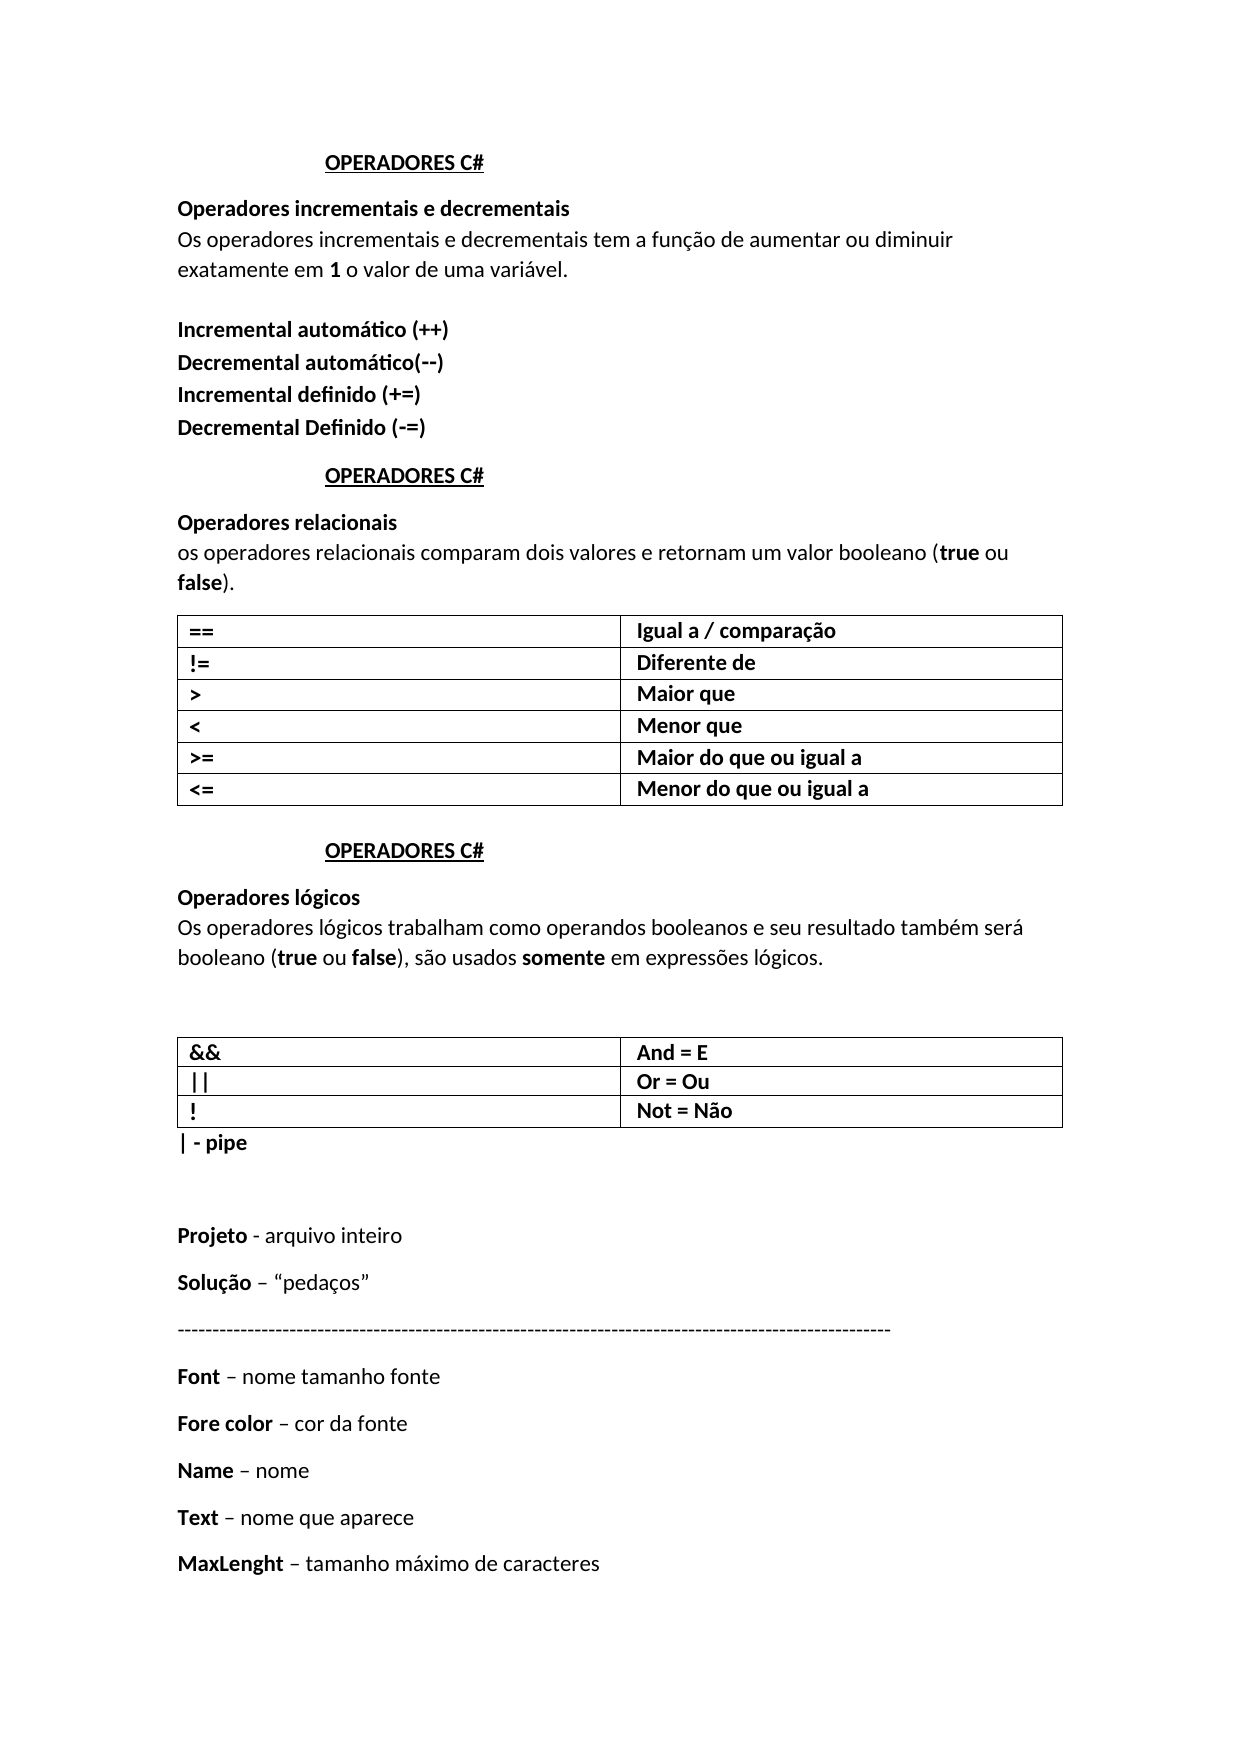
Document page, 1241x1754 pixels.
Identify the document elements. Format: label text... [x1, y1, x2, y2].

table_cell || [178, 1067, 620, 1095]
table_header And = E [621, 1038, 1062, 1066]
text OPERADORES C# [325, 461, 1063, 489]
table_cell Menor que [621, 711, 1062, 742]
text ------------------------------------------------------------------------------------------------------ [177, 1315, 1063, 1343]
table_cell ! [178, 1096, 620, 1127]
table_cell Maior do que ou igual a [621, 743, 1062, 773]
text MaxLenght – tamanho máximo de caracteres [177, 1549, 1063, 1578]
table_cell Menor do que ou igual a [621, 774, 1062, 805]
text Operadores lógicos Os operadores lógicos trabalham como operandos booleanos e seu resultado também será booleano (true ou false), são usados somente em expressões lógicos. [177, 883, 1063, 971]
table_cell >= [178, 743, 620, 773]
table_header && [178, 1038, 620, 1066]
table_header Igual a / comparação [621, 616, 1062, 647]
text Solução – “pedaços” [177, 1268, 1063, 1296]
table_cell <= [178, 774, 620, 805]
table_cell Or = Ou [621, 1067, 1062, 1095]
table_header == [178, 616, 620, 647]
text Name – nome [177, 1456, 1063, 1484]
table_cell > [178, 680, 620, 710]
text Projeto - arquivo inteiro [177, 1221, 1063, 1249]
table_cell Not = Não [621, 1096, 1062, 1127]
text OPERADORES C# [325, 806, 1063, 864]
text | - pipe [177, 1128, 1063, 1156]
text Operadores relacionais os operadores relacionais comparam dois valores e retornam um valor booleano (true ou false). [177, 508, 1063, 596]
text OPERADORES C# [325, 148, 1063, 176]
text Operadores incrementais e decrementais Os operadores incrementais e decrementais tem a função de aumentar ou diminuir exatamente em 1 o valor de uma variável. Incremental automático (++) Decremental automático(--) Incremental definido (+=) Decremental Definido (-=) [177, 194, 1063, 442]
text Fore color – cor da fonte [177, 1409, 1063, 1437]
table_cell != [178, 648, 620, 678]
text Text – nome que aparece [177, 1503, 1063, 1531]
table_cell < [178, 711, 620, 742]
text Font – nome tamanho fonte [177, 1362, 1063, 1390]
table_cell Diferente de [621, 648, 1062, 678]
table_cell Maior que [621, 680, 1062, 710]
